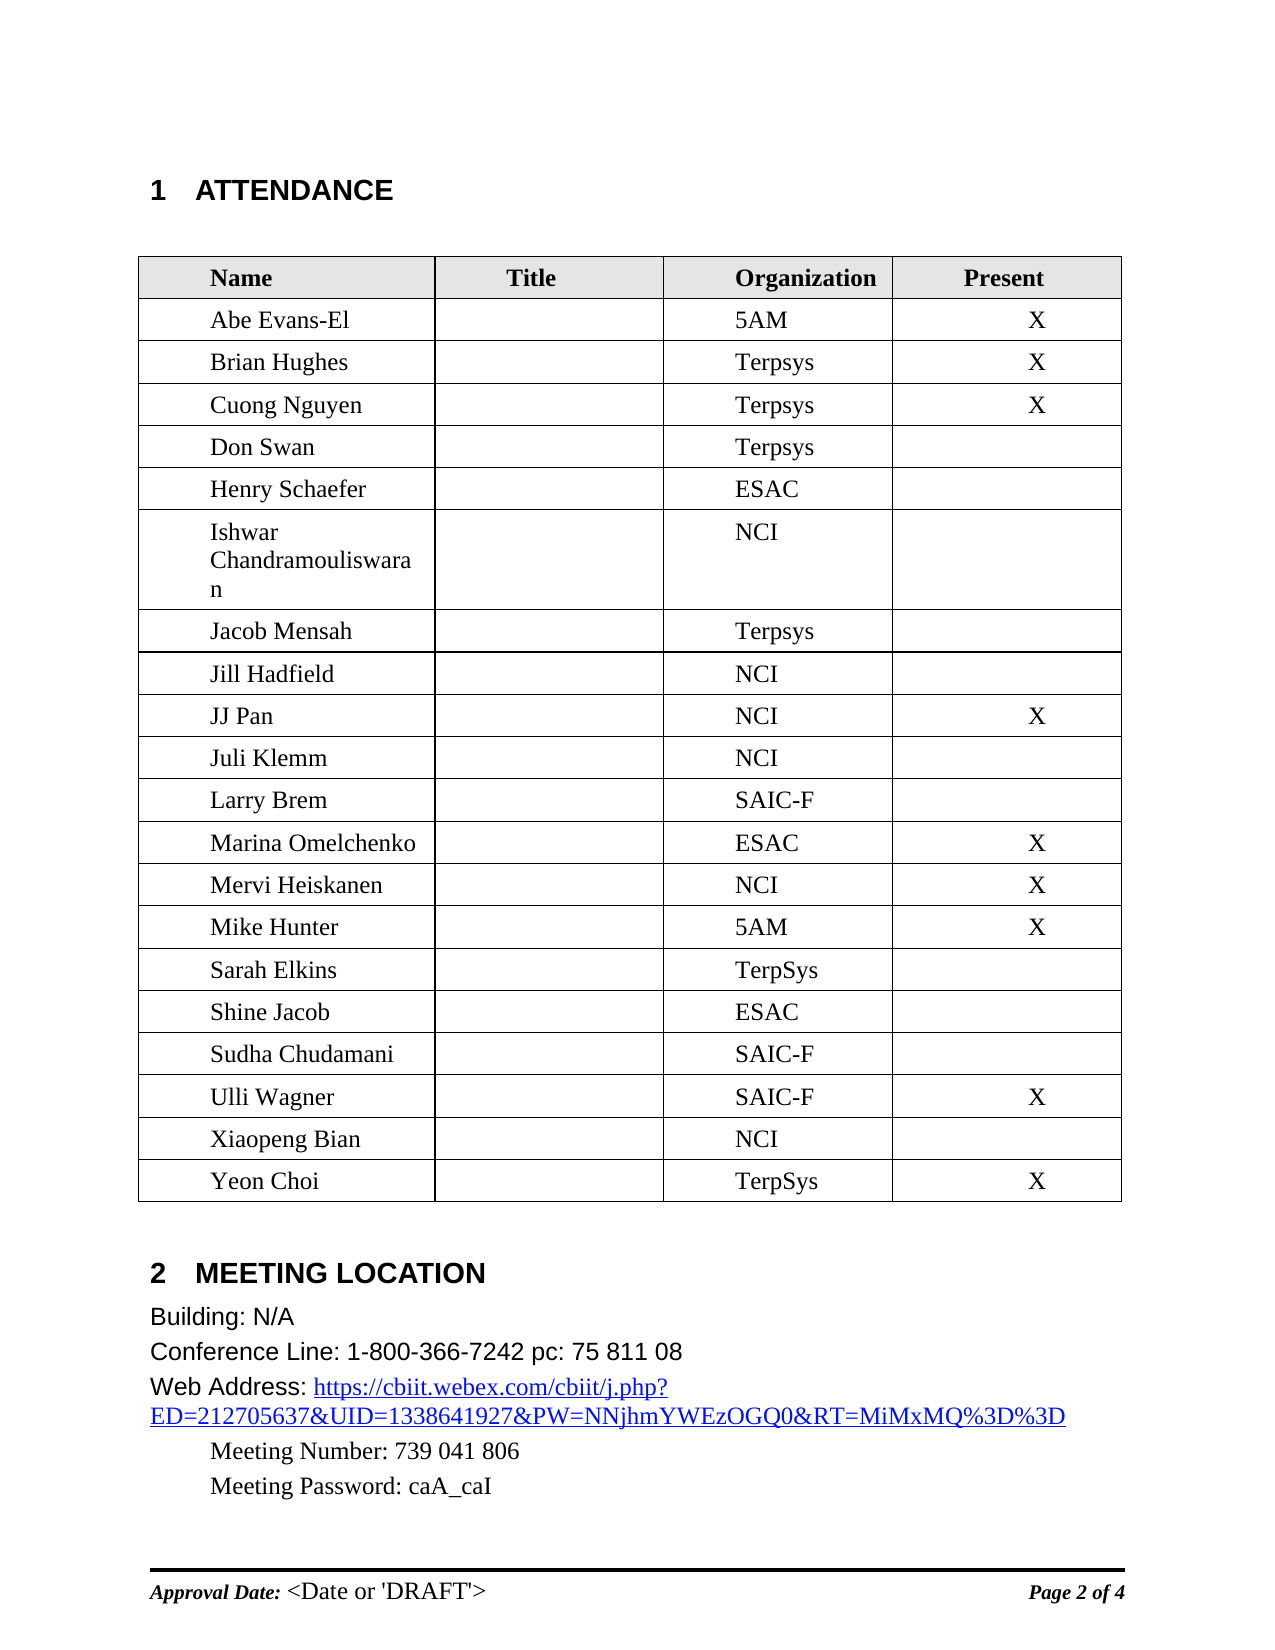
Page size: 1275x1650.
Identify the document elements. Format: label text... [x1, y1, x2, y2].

table_cell [893, 426, 1121, 467]
table_cell [436, 695, 663, 736]
table_cell SAIC-F [664, 1033, 892, 1074]
text Meeting Password: caA_caI [210, 1471, 1125, 1499]
table_cell Abe Evans-El [139, 299, 434, 340]
table_cell X [893, 341, 1121, 382]
table_header Present [893, 257, 1121, 298]
table_cell [436, 779, 663, 821]
table_cell [893, 1033, 1121, 1074]
table_cell Mervi Heiskanen [139, 864, 434, 905]
table_cell JJ Pan [139, 695, 434, 736]
table_cell X [893, 906, 1121, 947]
table_cell 5AM [664, 906, 892, 947]
table_cell [893, 610, 1121, 651]
table_cell [436, 610, 663, 651]
table_header Name [139, 257, 434, 298]
table_cell NCI [664, 1118, 892, 1159]
table_cell X [893, 299, 1121, 340]
table_cell Henry Schaefer [139, 468, 434, 509]
table_cell [436, 864, 663, 905]
table_cell Larry Brem [139, 779, 434, 821]
table_cell X [893, 1075, 1121, 1117]
table_cell X [893, 384, 1121, 425]
table_cell [436, 822, 663, 863]
table_cell Ulli Wagner [139, 1075, 434, 1117]
table_cell Shine Jacob [139, 991, 434, 1032]
table_cell [436, 991, 663, 1032]
table_cell Terpsys [664, 610, 892, 651]
table_cell 5AM [664, 299, 892, 340]
table_cell Xiaopeng Bian [139, 1118, 434, 1159]
table_cell [436, 341, 663, 382]
table_cell [436, 1033, 663, 1074]
table_cell [893, 653, 1121, 694]
table_cell ESAC [664, 822, 892, 863]
table_cell Jill Hadfield [139, 653, 434, 694]
table_cell NCI [664, 864, 892, 905]
table_cell X [893, 822, 1121, 863]
table_cell Yeon Choi [139, 1160, 434, 1201]
table_cell X [893, 1160, 1121, 1201]
table_cell X [893, 695, 1121, 736]
table_cell Terpsys [664, 426, 892, 467]
subtitle Attendance [150, 173, 1125, 207]
table_cell Sudha Chudamani [139, 1033, 434, 1074]
table_cell SAIC-F [664, 1075, 892, 1117]
table_cell SAIC-F [664, 779, 892, 821]
table_cell ESAC [664, 468, 892, 509]
table_cell [436, 1160, 663, 1201]
table_cell [436, 384, 663, 425]
table_header Organization [664, 257, 892, 298]
table_cell [893, 991, 1121, 1032]
table_cell NCI [664, 653, 892, 694]
text Meeting Number: 739 041 806 [210, 1436, 1125, 1464]
table_cell Sarah Elkins [139, 949, 434, 990]
table_cell [893, 510, 1121, 609]
table_cell NCI [664, 695, 892, 736]
table_cell ESAC [664, 991, 892, 1032]
text Web Address: https://cbiit.webex.com/cbiit/j.php?ED=212705637&UID=1338641927&PW=NNjhmYWEzOGQ0&RT=MiMxMQ%3D%3D [150, 1372, 1125, 1429]
table_cell [436, 299, 663, 340]
table_cell Cuong Nguyen [139, 384, 434, 425]
text Conference Line: 1-800-366-7242 pc: 75 811 08 [150, 1337, 1125, 1366]
table_cell [436, 653, 663, 694]
table_cell [893, 737, 1121, 778]
table_cell Mike Hunter [139, 906, 434, 947]
table_cell [436, 468, 663, 509]
table_cell [893, 779, 1121, 821]
table_cell Terpsys [664, 384, 892, 425]
table_cell NCI [664, 737, 892, 778]
table_cell NCI [664, 510, 892, 609]
table_cell Don Swan [139, 426, 434, 467]
table_cell TerpSys [664, 949, 892, 990]
table_cell [436, 906, 663, 947]
subtitle Meeting Location [150, 1256, 1125, 1289]
table_cell [436, 1075, 663, 1117]
table_cell [436, 949, 663, 990]
table_cell [893, 1118, 1121, 1159]
table_cell [436, 510, 663, 609]
text Building: N/A [150, 1302, 1125, 1331]
table_cell Ishwar Chandramouliswaran [139, 510, 434, 609]
table_cell [893, 468, 1121, 509]
table_cell Jacob Mensah [139, 610, 434, 651]
table_header Title [436, 257, 663, 298]
table_cell [893, 949, 1121, 990]
table_cell Juli Klemm [139, 737, 434, 778]
table_cell Marina Omelchenko [139, 822, 434, 863]
table_cell [436, 737, 663, 778]
table_cell Terpsys [664, 341, 892, 382]
table_cell [436, 426, 663, 467]
table_cell [436, 1118, 663, 1159]
table_cell TerpSys [664, 1160, 892, 1201]
table_cell X [893, 864, 1121, 905]
table_cell Brian Hughes [139, 341, 434, 382]
